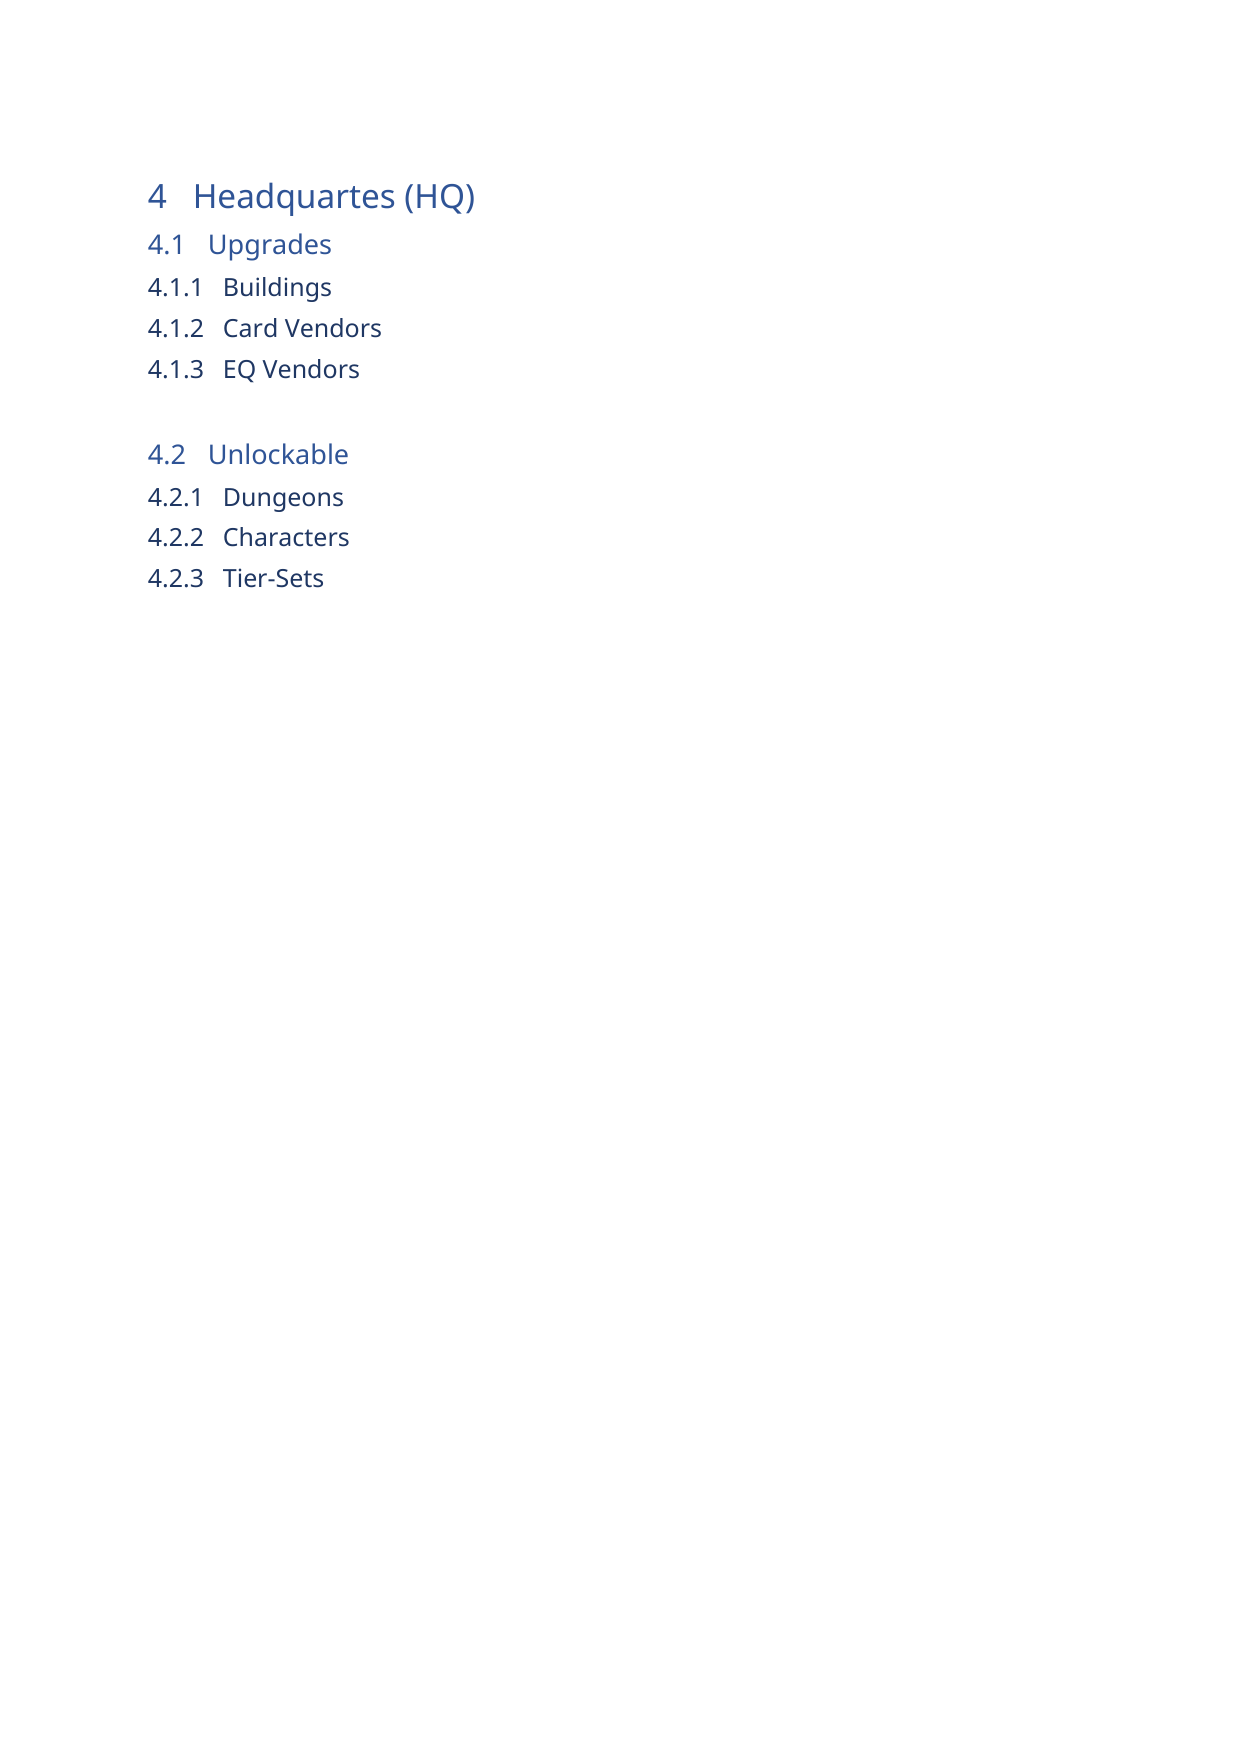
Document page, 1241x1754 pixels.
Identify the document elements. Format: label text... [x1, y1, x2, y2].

subtitle Characters [148, 520, 1093, 554]
subtitle EQ Vendors [148, 352, 1093, 386]
subtitle Unlockable [148, 435, 1093, 472]
subtitle Card Vendors [148, 311, 1093, 345]
subtitle Headquartes (HQ) [148, 173, 1093, 218]
subtitle Tier-Sets [148, 561, 1093, 595]
subtitle Buildings [148, 270, 1093, 304]
subtitle Dungeons [148, 479, 1093, 513]
subtitle Upgrades [148, 226, 1093, 263]
